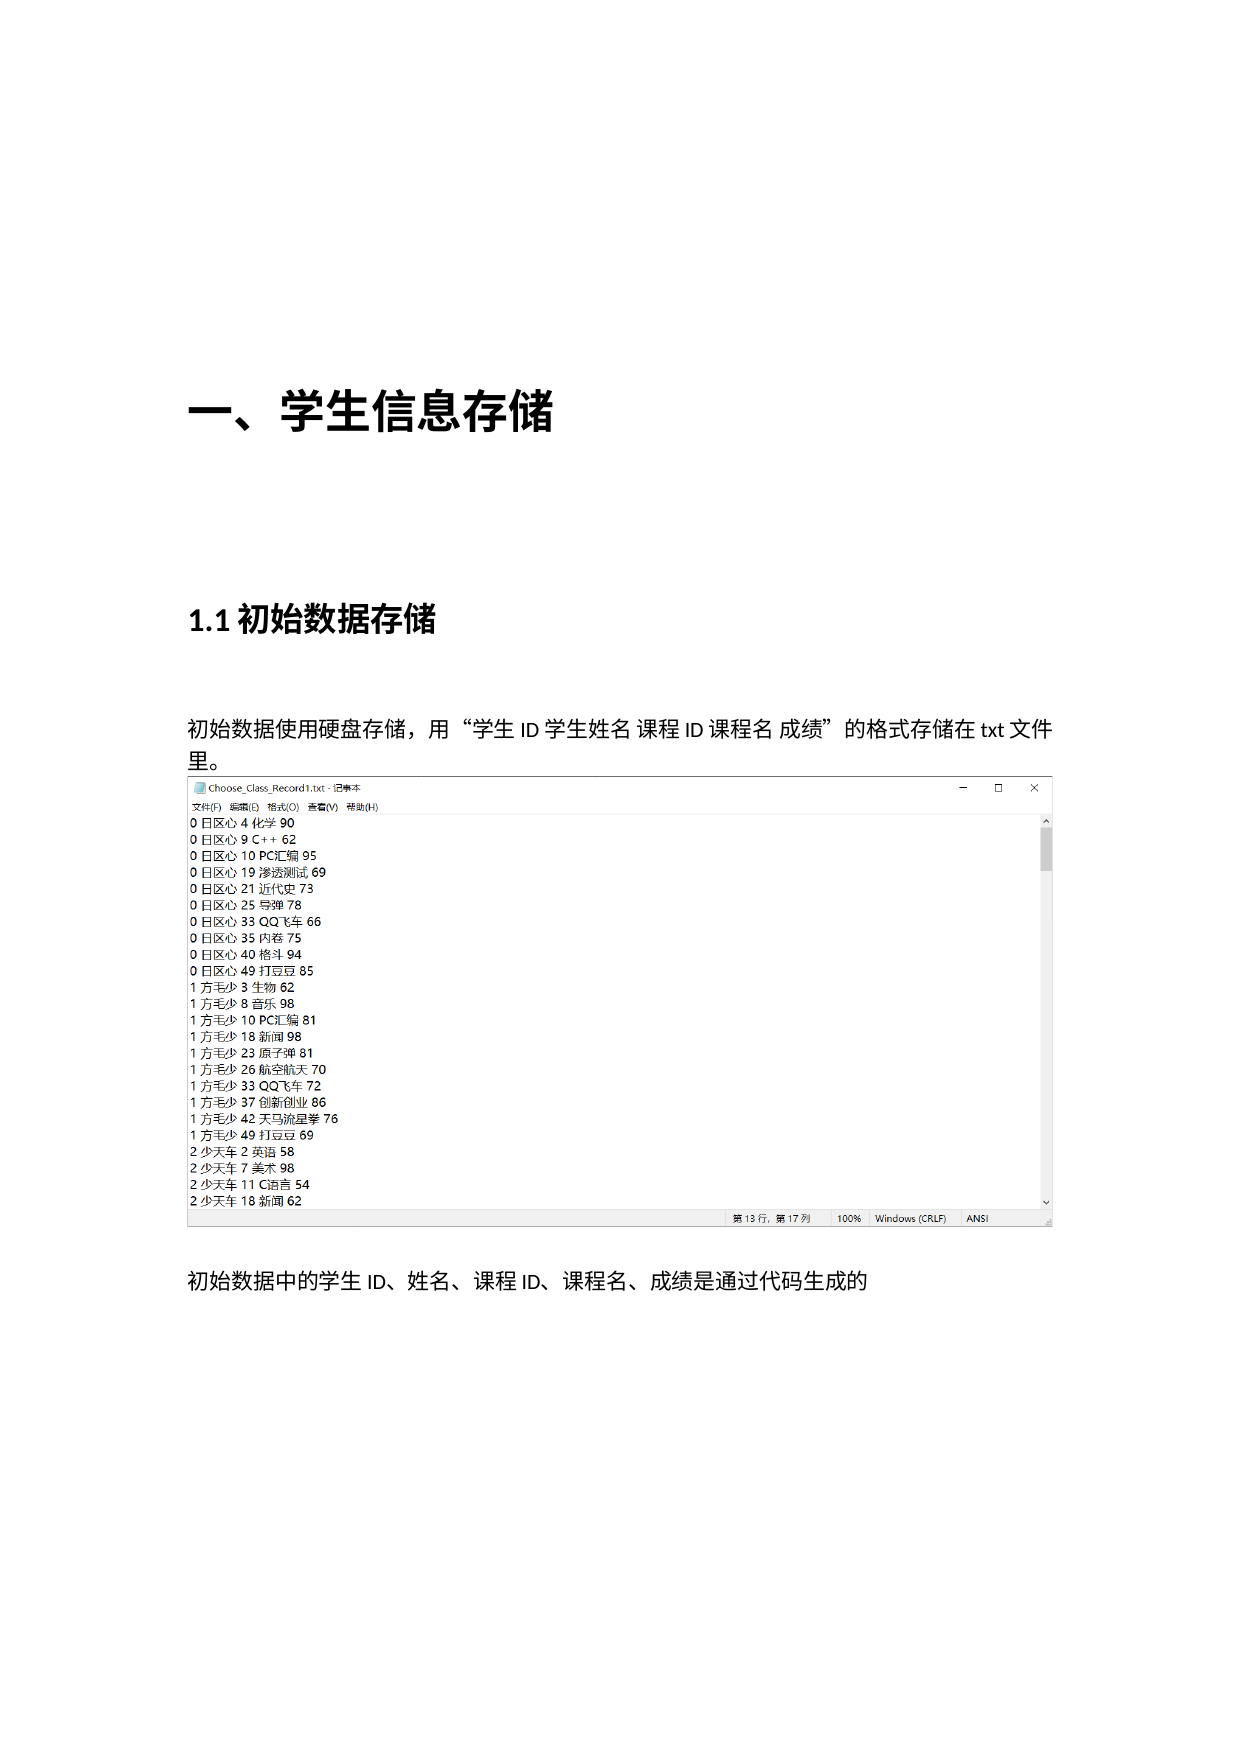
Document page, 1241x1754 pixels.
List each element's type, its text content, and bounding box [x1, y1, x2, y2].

text 初始数据使用硬盘存储，用“学生ID 学生姓名 课程ID 课程名 成绩”的格式存储在txt文件里。 [187, 711, 1053, 776]
text 初始数据中的学生ID、姓名、课程ID、课程名、成绩是通过代码生成的 [187, 1264, 1053, 1296]
subtitle 1.1初始数据存储 [187, 584, 1053, 649]
picture [187, 776, 1053, 1227]
subtitle 学生信息存储 [187, 360, 1053, 457]
